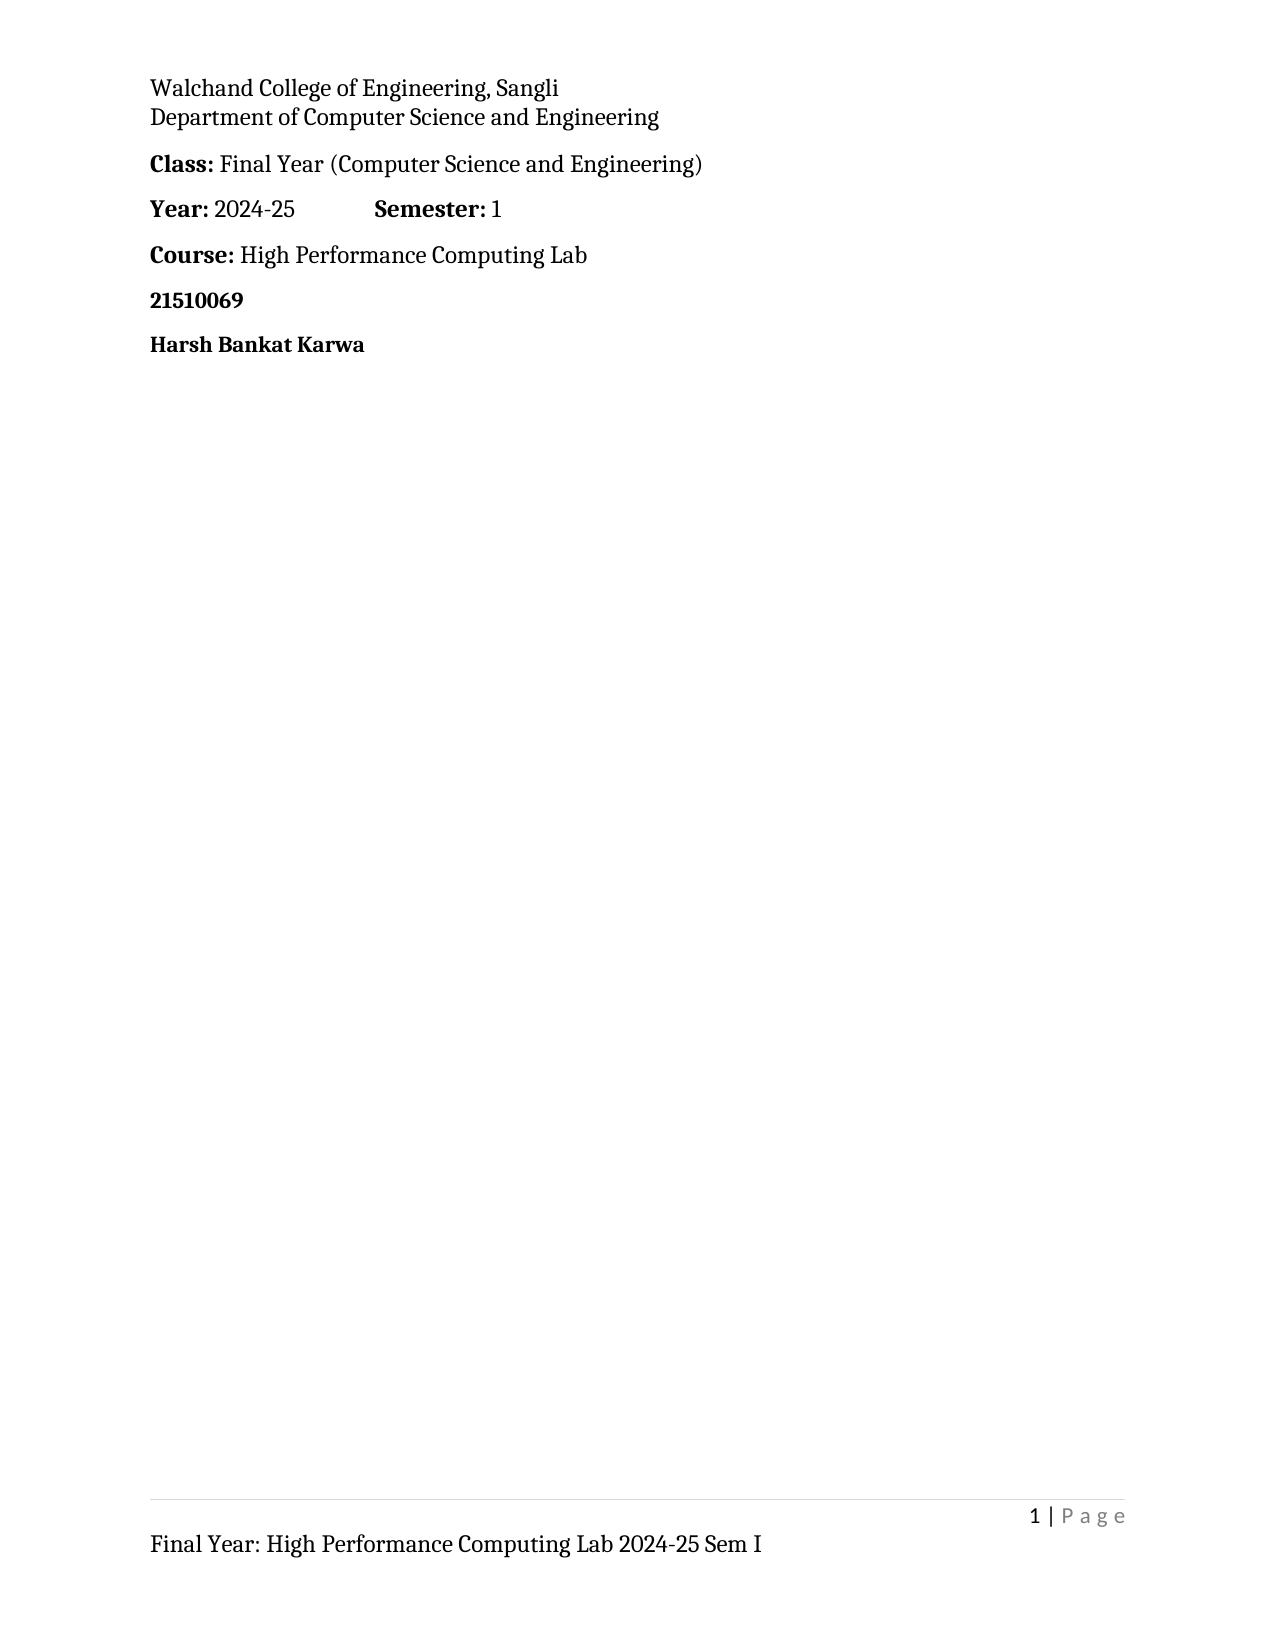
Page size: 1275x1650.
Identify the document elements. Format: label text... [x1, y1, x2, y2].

text Year: 2024-25 Semester: 1 [150, 195, 1125, 224]
text Harsh Bankat Karwa [150, 332, 1125, 358]
text 21510069 [150, 288, 1125, 314]
text Course: High Performance Computing Lab [150, 241, 1125, 269]
text Class: Final Year (Computer Science and Engineering) [150, 150, 1125, 179]
